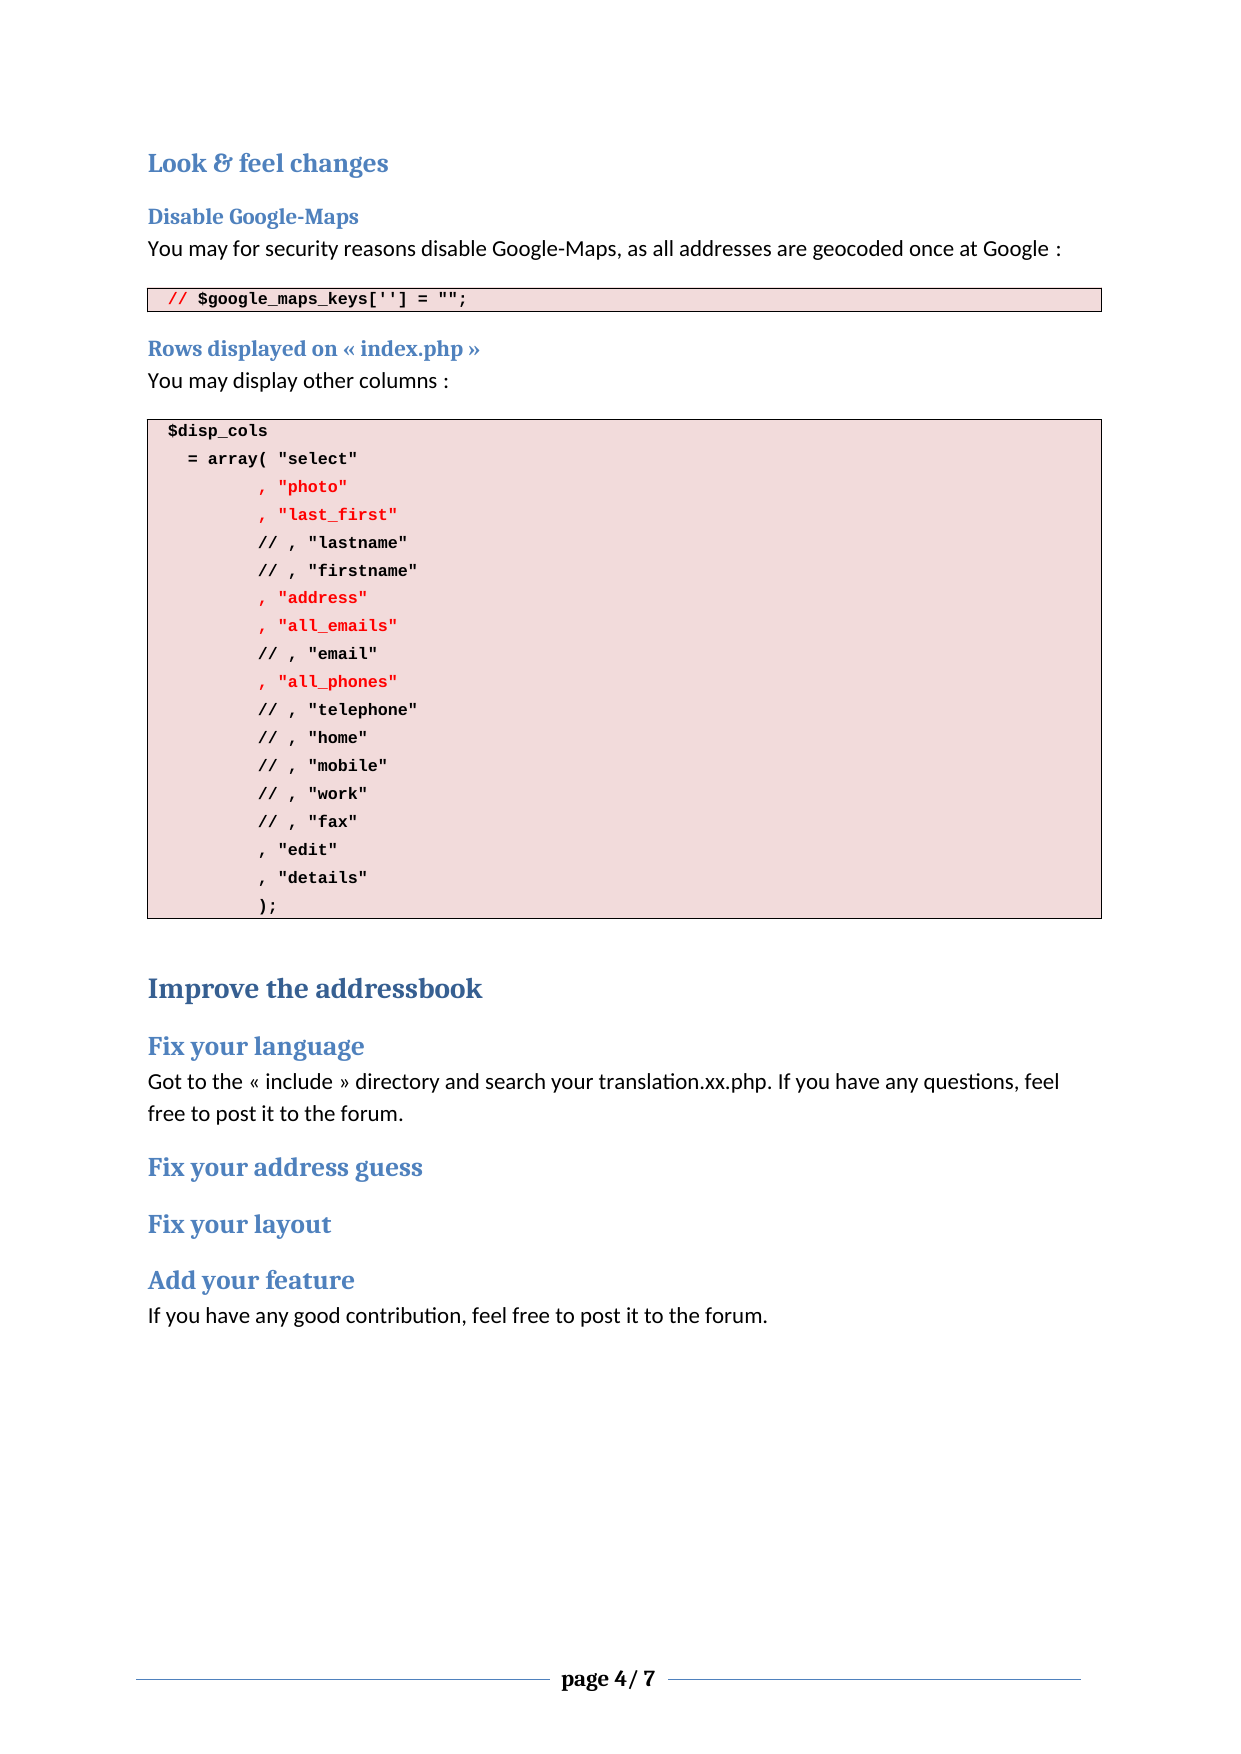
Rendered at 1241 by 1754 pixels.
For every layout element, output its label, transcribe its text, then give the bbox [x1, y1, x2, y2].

text // , "work" [148, 782, 1101, 804]
text // , "fax" [148, 810, 1101, 832]
text // , "telephone" [148, 698, 1101, 721]
text , "last_first" [148, 503, 1101, 525]
text , "details" [148, 866, 1101, 888]
text // , "email" [148, 643, 1101, 665]
subtitle Add your feature [148, 1265, 1093, 1296]
text Got to the « include » directory and search your translation.xx.php. If you have any questions, feel free to post it to the forum. [148, 1067, 1093, 1127]
text , "all_emails" [148, 615, 1101, 637]
text , "address" [148, 587, 1101, 609]
text ); [148, 894, 1101, 918]
subtitle Look & feel changes [148, 148, 1093, 179]
subtitle Fix your address guess [148, 1152, 1093, 1183]
subtitle Fix your layout [148, 1209, 1093, 1240]
subtitle Fix your language [148, 1031, 1093, 1062]
text , "edit" [148, 838, 1101, 860]
text , "photo" [148, 475, 1101, 497]
text $disp_cols [148, 420, 1101, 441]
text // , "mobile" [148, 754, 1101, 776]
subtitle Improve the addressbook [148, 972, 1093, 1005]
text // , "lastname" [148, 531, 1101, 553]
text You may for security reasons disable Google-Maps, as all addresses are geocoded once at Google : [148, 234, 1093, 262]
text If you have any good contribution, feel free to post it to the forum. [148, 1301, 1093, 1329]
text = array( "select" [148, 447, 1101, 469]
subtitle Disable Google-Maps [148, 204, 1093, 231]
text // , "firstname" [148, 559, 1101, 581]
text You may display other columns : [148, 366, 1093, 394]
text // , "home" [148, 726, 1101, 748]
subtitle Rows displayed on « index.php » [148, 336, 1093, 362]
text // $google_maps_keys[''] = ""; [148, 289, 1101, 311]
text , "all_phones" [148, 671, 1101, 693]
